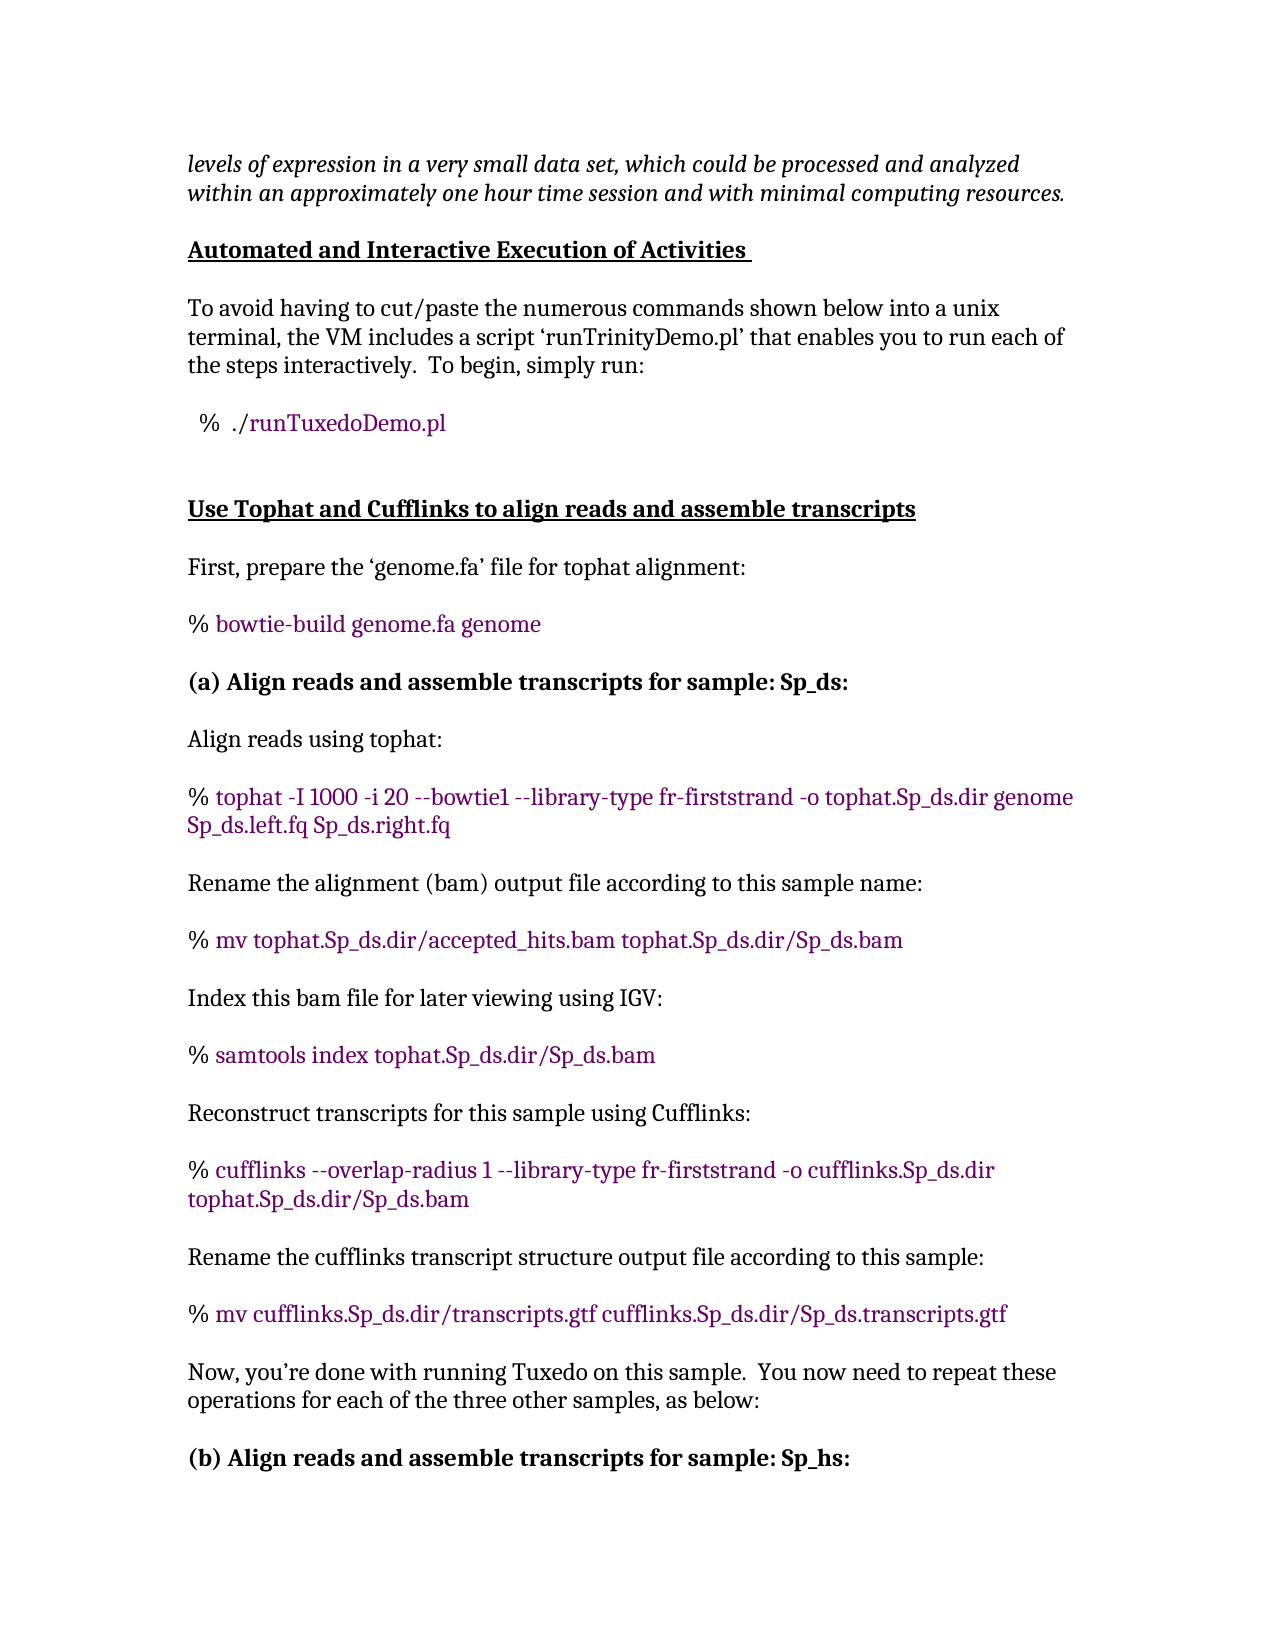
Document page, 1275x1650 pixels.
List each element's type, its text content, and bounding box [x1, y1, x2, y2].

text (b) Align reads and assemble transcripts for sample: Sp_hs: [187, 1444, 1087, 1472]
text % samtools index tophat.Sp_ds.dir/Sp_ds.bam [187, 1041, 1087, 1070]
text % ./runTuxedoDemo.pl [187, 409, 1087, 437]
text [187, 150, 1087, 207]
text Reconstruct transcripts for this sample using Cufflinks: [187, 1099, 1087, 1127]
text Rename the cufflinks transcript structure output file according to this sample: [187, 1242, 1087, 1271]
text % mv cufflinks.Sp_ds.dir/transcripts.gtf cufflinks.Sp_ds.dir/Sp_ds.transcripts.gtf [187, 1300, 1087, 1329]
text Use Tophat and Cufflinks to align reads and assemble transcripts [187, 495, 1087, 524]
text Automated and Interactive Execution of Activities [187, 236, 1087, 265]
text Rename the alignment (bam) output file according to this sample name: [187, 869, 1087, 897]
text % mv tophat.Sp_ds.dir/accepted_hits.bam tophat.Sp_ds.dir/Sp_ds.bam [187, 926, 1087, 955]
text To avoid having to cut/paste the numerous commands shown below into a unix terminal, the VM includes a script ‘runTrinityDemo.pl’ that enables you to run each of the steps interactively. To begin, simply run: [187, 294, 1087, 380]
text Now, you’re done with running Tuxedo on this sample. You now need to repeat these operations for each of the three other samples, as below: [187, 1357, 1087, 1415]
text First, prepare the ‘genome.fa’ file for tophat alignment: [187, 552, 1087, 581]
text % cufflinks --overlap-radius 1 --library-type fr-firststrand -o cufflinks.Sp_ds.dir tophat.Sp_ds.dir/Sp_ds.bam [187, 1156, 1087, 1214]
text Align reads using tophat: [187, 725, 1087, 754]
text (a) Align reads and assemble transcripts for sample: Sp_ds: [187, 667, 1087, 696]
text % tophat -I 1000 -i 20 --bowtie1 --library-type fr-firststrand -o tophat.Sp_ds.dir genome Sp_ds.left.fq Sp_ds.right.fq [187, 782, 1087, 840]
text % bowtie-build genome.fa genome [187, 610, 1087, 639]
text Index this bam file for later viewing using IGV: [187, 984, 1087, 1012]
